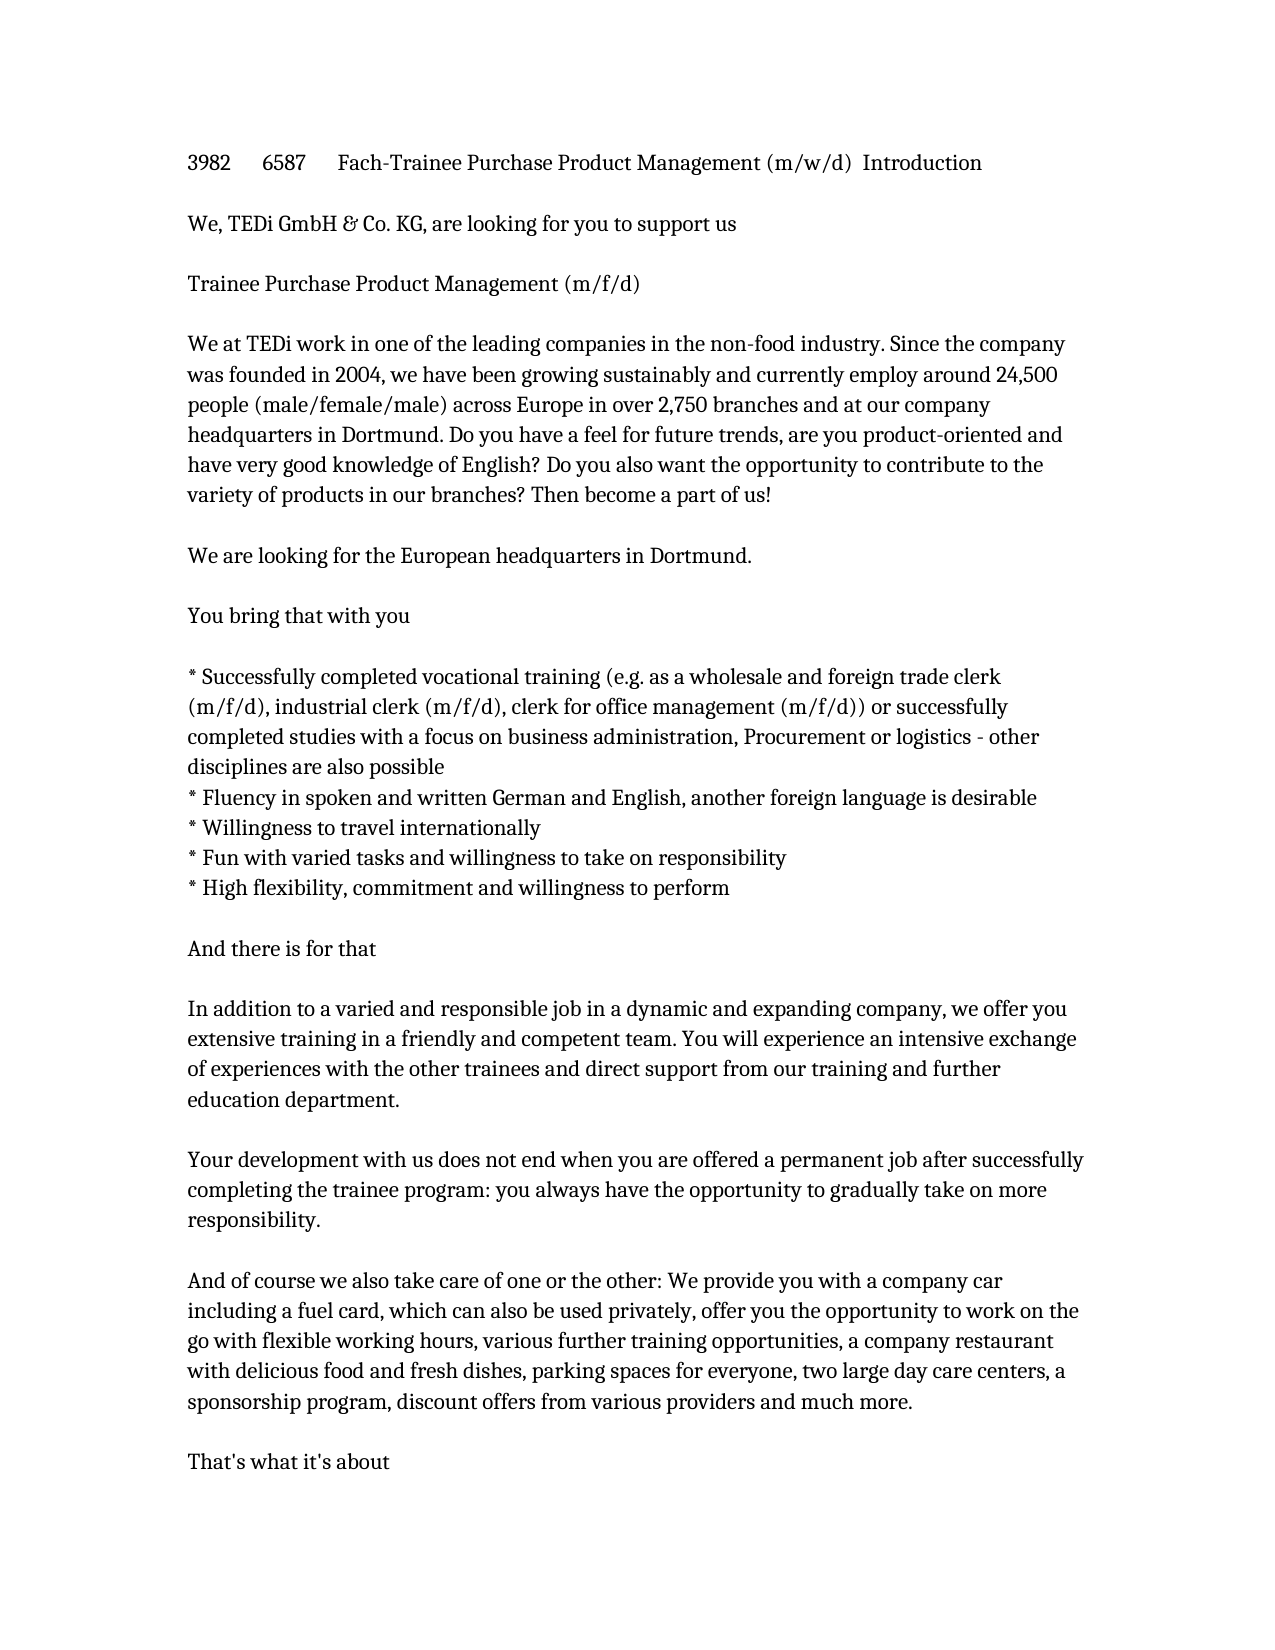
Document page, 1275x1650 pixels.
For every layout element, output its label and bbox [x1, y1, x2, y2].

text [187, 150, 1087, 1475]
